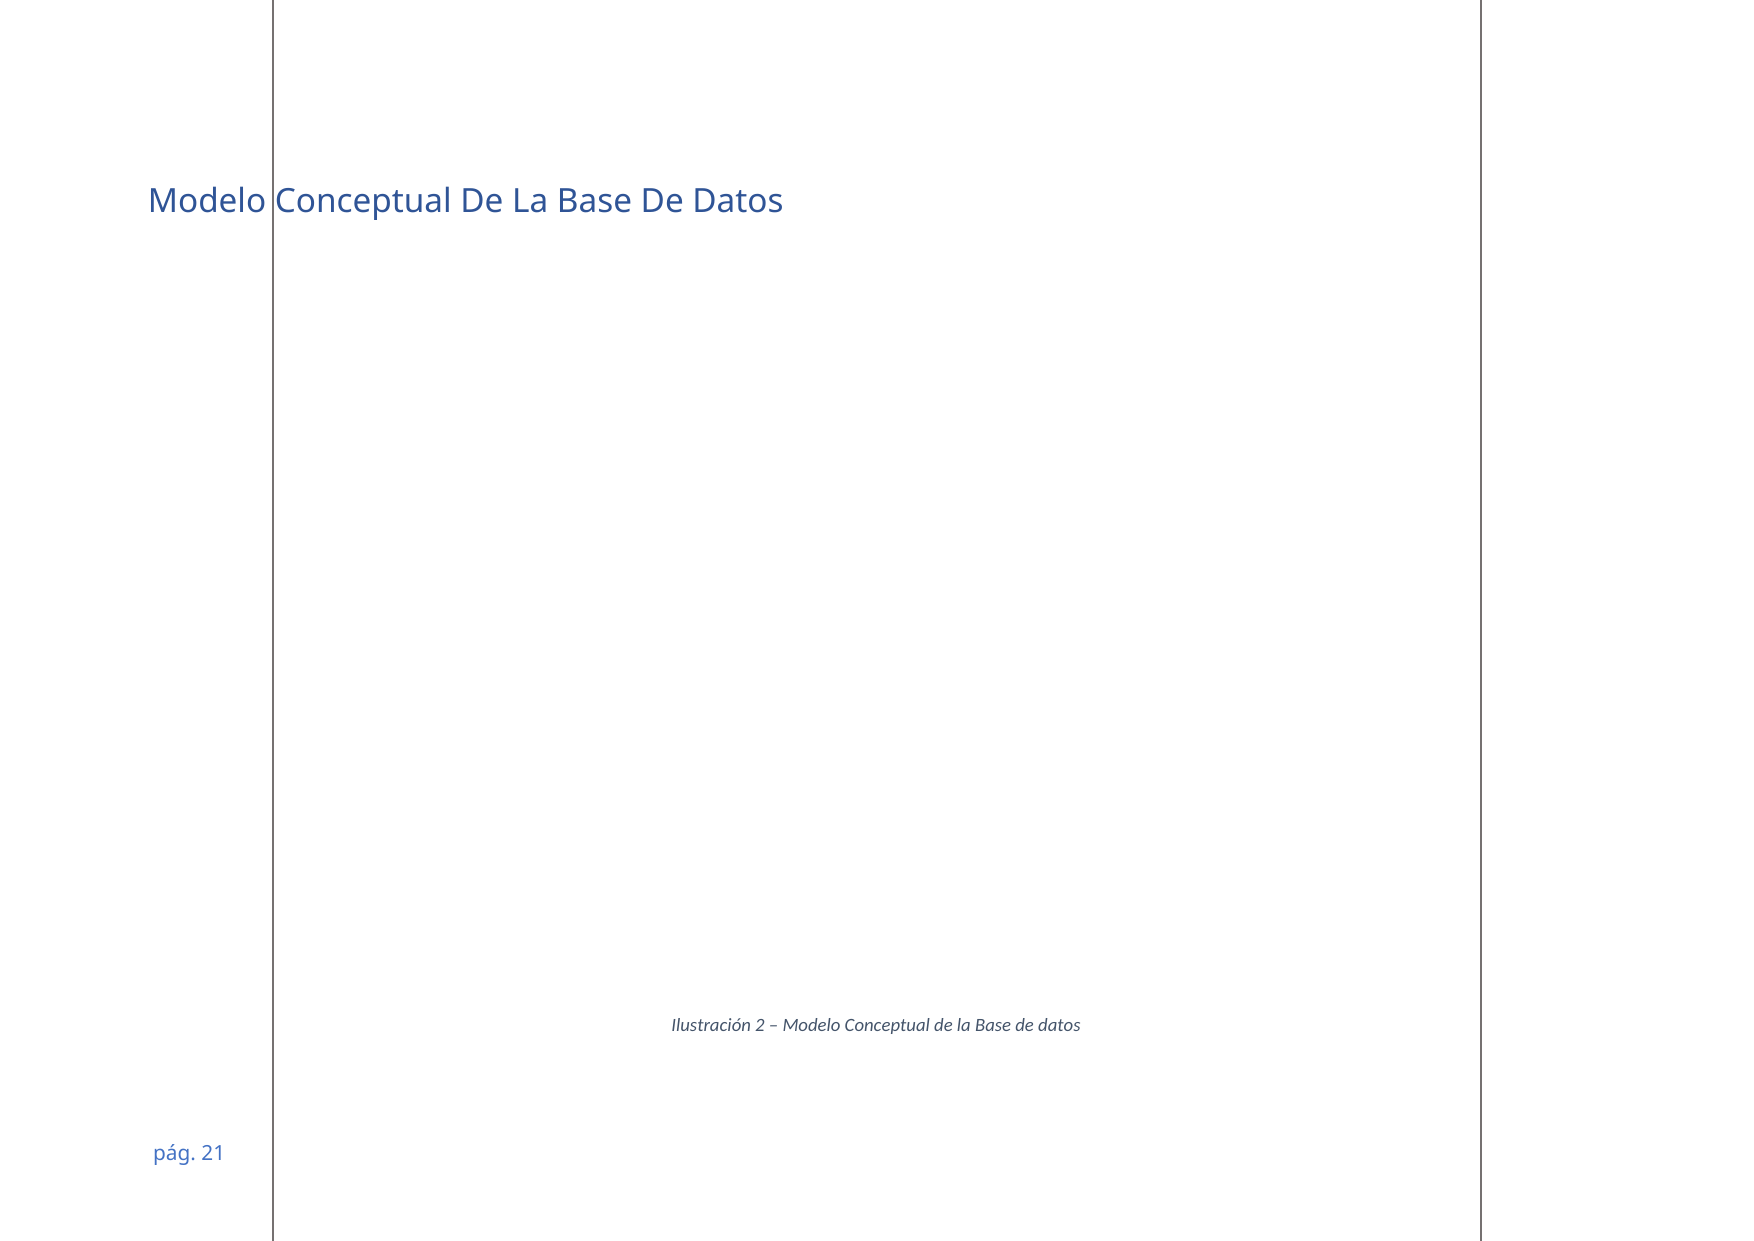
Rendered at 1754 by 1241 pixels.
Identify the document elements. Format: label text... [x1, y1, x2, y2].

text Ilustración 2 – Modelo Conceptual de la Base de datos [148, 1013, 1606, 1036]
subtitle Modelo Conceptual De La Base De Datos [148, 177, 1606, 223]
